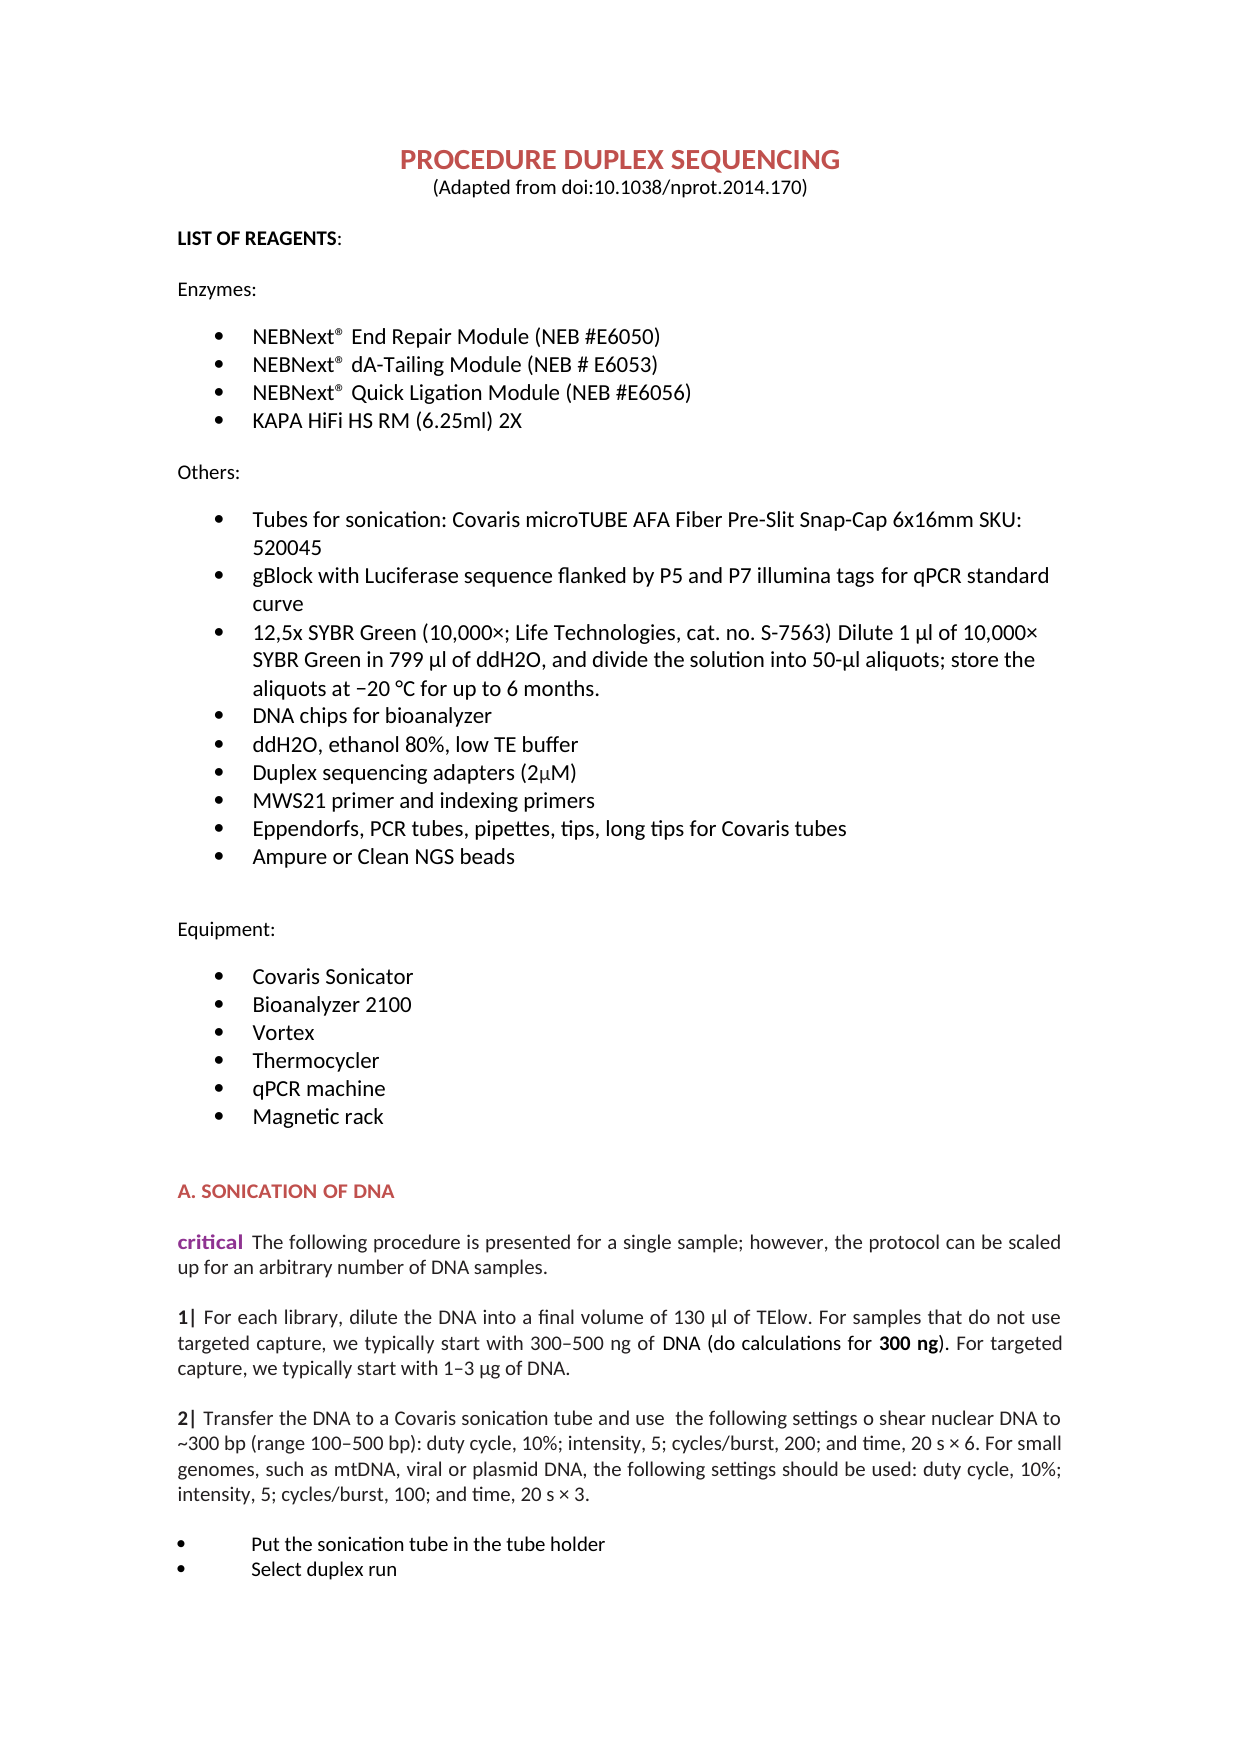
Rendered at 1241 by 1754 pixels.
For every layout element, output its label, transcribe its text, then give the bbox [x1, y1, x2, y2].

list gBlock with Luciferase sequence flanked by P5 and P7 illumina tags for qPCR standard curve [215, 562, 1063, 618]
text Enzymes: [177, 250, 1063, 301]
list ddH2O, ethanol 80%, low TE buffer [215, 730, 1063, 758]
text critical The following procedure is presented for a single sample; however, the protocol can be scaled up for an arbitrary number of DNA samples. [177, 1229, 1063, 1279]
list MWS21 primer and indexing primers [215, 786, 1063, 814]
text PROCEDURE DUPLEX SEQUENCING [177, 148, 1063, 175]
list Duplex sequencing adapters (2µM) [215, 758, 1063, 786]
list NEBNext® End Repair Module (NEB #E6050) [215, 322, 1063, 350]
list DNA chips for bioanalyzer [215, 702, 1063, 730]
list NEBNext® Quick Ligation Module (NEB #E6056) [215, 378, 1063, 406]
list Magnetic rack [215, 1102, 1063, 1130]
list Thermocycler [215, 1046, 1063, 1074]
list ﻿12,5x SYBR Green (10,000×; Life Technologies, cat. no. S-7563) ﻿Dilute 1 µl of 10,000× SYBR Green in 799 µl of ddH2O, and divide the solution into 50-µl aliquots; store the aliquots at −20 °C for up to 6 months. [215, 618, 1063, 702]
list NEBNext® dA-Tailing Module (NEB # E6053) [215, 350, 1063, 378]
text 1| For each library, dilute the DNA into a final volume of 130 µl of TElow. For samples that do not use targeted capture, we typically start with 300–500 ng of DNA (do calculations for 300 ng). For targeted capture, we typically start with 1–3 µg of DNA. [177, 1304, 1063, 1380]
list Put the sonication tube in the tube holder [177, 1531, 1063, 1557]
text LIST OF REAGENTS: [177, 225, 1063, 250]
text 2| Transfer the DNA to a Covaris sonication tube and use the following settings o shear nuclear DNA to ~300 bp (range 100–500 bp): duty cycle, 10%; intensity, 5; cycles/burst, 200; and time, 20 s × 6. For small genomes, such as mtDNA, viral or plasmid DNA, the following settings should be used: duty cycle, 10%; intensity, 5; cycles/burst, 100; and time, 20 s × 3. [177, 1405, 1063, 1506]
text (Adapted from ﻿doi:10.1038/nprot.2014.170) [177, 175, 1063, 200]
list Vortex [215, 1018, 1063, 1046]
text Equipment: [177, 916, 1063, 941]
list A. SONICATION OF DNA [177, 1177, 1063, 1204]
list KAPA HiFi HS RM (6.25ml) 2X [215, 406, 1063, 434]
list qPCR machine [215, 1074, 1063, 1102]
list Ampure or Clean NGS beads [215, 842, 1063, 870]
list Eppendorfs, PCR tubes, pipettes, tips, long tips for Covaris tubes [215, 814, 1063, 842]
list Select duplex run [177, 1557, 1063, 1582]
list Bioanalyzer 2100 [215, 990, 1063, 1018]
text Others: [177, 459, 1063, 485]
list Tubes for sonication: Covaris microTUBE AFA Fiber Pre-Slit Snap-Cap 6x16mm SKU: 520045 [215, 506, 1063, 562]
list Covaris Sonicator [215, 962, 1063, 990]
